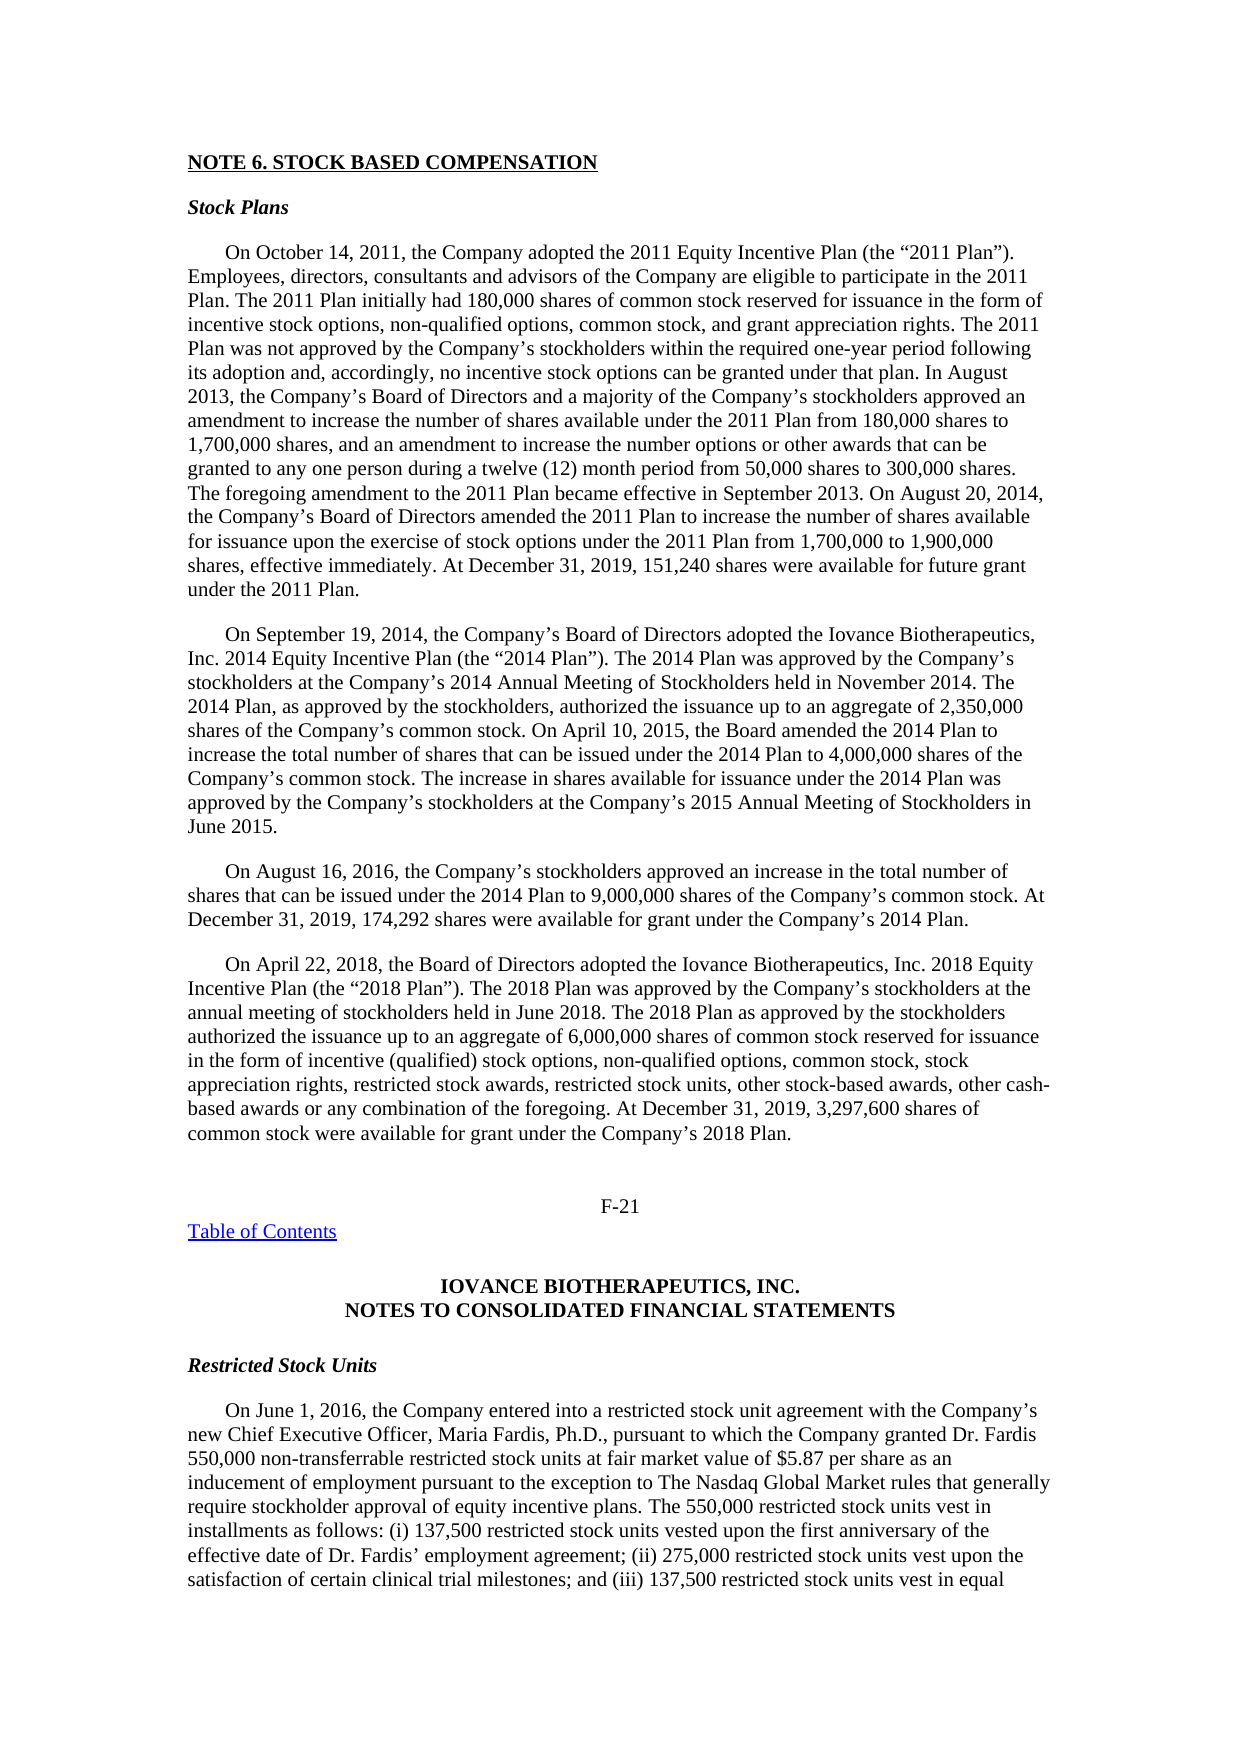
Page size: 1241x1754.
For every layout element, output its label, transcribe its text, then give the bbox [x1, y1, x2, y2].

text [187, 1398, 1053, 1591]
text Stock Plans [187, 195, 1053, 219]
text Table of Contents [187, 1218, 1053, 1243]
text On October 14, 2011, the Company adopted the 2011 Equity Incentive Plan (the “2011 Plan”). Employees, directors, consultants and advisors of the Company are eligible to participate in the 2011 Plan. The 2011 Plan initially had 180,000 shares of common stock reserved for issuance in the form of incentive stock options, non-qualified options, common stock, and grant appreciation rights. The 2011 Plan was not approved by the Company’s stockholders within the required one-year period following its adoption and, accordingly, no incentive stock options can be granted under that plan. In August 2013, the Company’s Board of Directors and a majority of the Company’s stockholders approved an amendment to increase the number of shares available under the 2011 Plan from 180,000 shares to 1,700,000 shares, and an amendment to increase the number options or other awards that can be granted to any one person during a twelve (12) month period from 50,000 shares to 300,000 shares. The foregoing amendment to the 2011 Plan became effective in September 2013. On August 20, 2014, the Company’s Board of Directors amended the 2011 Plan to increase the number of shares available for issuance upon the exercise of stock options under the 2011 Plan from 1,700,000 to 1,900,000 shares, effective immediately. At December 31, 2019, 151,240 shares were available for future grant under the 2011 Plan. [187, 240, 1053, 601]
text On September 19, 2014, the Company’s Board of Directors adopted the Iovance Biotherapeutics, Inc. 2014 Equity Incentive Plan (the “2014 Plan”). The 2014 Plan was approved by the Company’s stockholders at the Company’s 2014 Annual Meeting of Stockholders held in November 2014. The 2014 Plan, as approved by the stockholders, authorized the issuance up to an aggregate of 2,350,000 shares of the Company’s common stock. On April 10, 2015, the Board amended the 2014 Plan to increase the total number of shares that can be issued under the 2014 Plan to 4,000,000 shares of the Company’s common stock. The increase in shares available for issuance under the 2014 Plan was approved by the Company’s stockholders at the Company’s 2015 Annual Meeting of Stockholders in June 2015. [187, 622, 1053, 838]
text On April 22, 2018, the Board of Directors adopted the Iovance Biotherapeutics, Inc. 2018 Equity Incentive Plan (the “2018 Plan”). The 2018 Plan was approved by the Company’s stockholders at the annual meeting of stockholders held in June 2018. The 2018 Plan as approved by the stockholders authorized the issuance up to an aggregate of 6,000,000 shares of common stock reserved for issuance in the form of incentive (qualified) stock options, non-qualified options, common stock, stock appreciation rights, restricted stock awards, restricted stock units, other stock-based awards, other cash-based awards or any combination of the foregoing. At December 31, 2019, 3,297,600 shares of common stock were available for grant under the Company’s 2018 Plan. [187, 952, 1053, 1144]
text F-21 [187, 1194, 1053, 1218]
text NOTE 6. STOCK BASED COMPENSATION [187, 150, 1053, 174]
text Restricted Stock Units [187, 1353, 1053, 1377]
text IOVANCE BIOTHERAPEUTICS, INC. [187, 1274, 1053, 1298]
text NOTES TO CONSOLIDATED FINANCIAL STATEMENTS [187, 1298, 1053, 1322]
text On August 16, 2016, the Company’s stockholders approved an increase in the total number of shares that can be issued under the 2014 Plan to 9,000,000 shares of the Company’s common stock. At December 31, 2019, 174,292 shares were available for grant under the Company’s 2014 Plan. [187, 859, 1053, 931]
